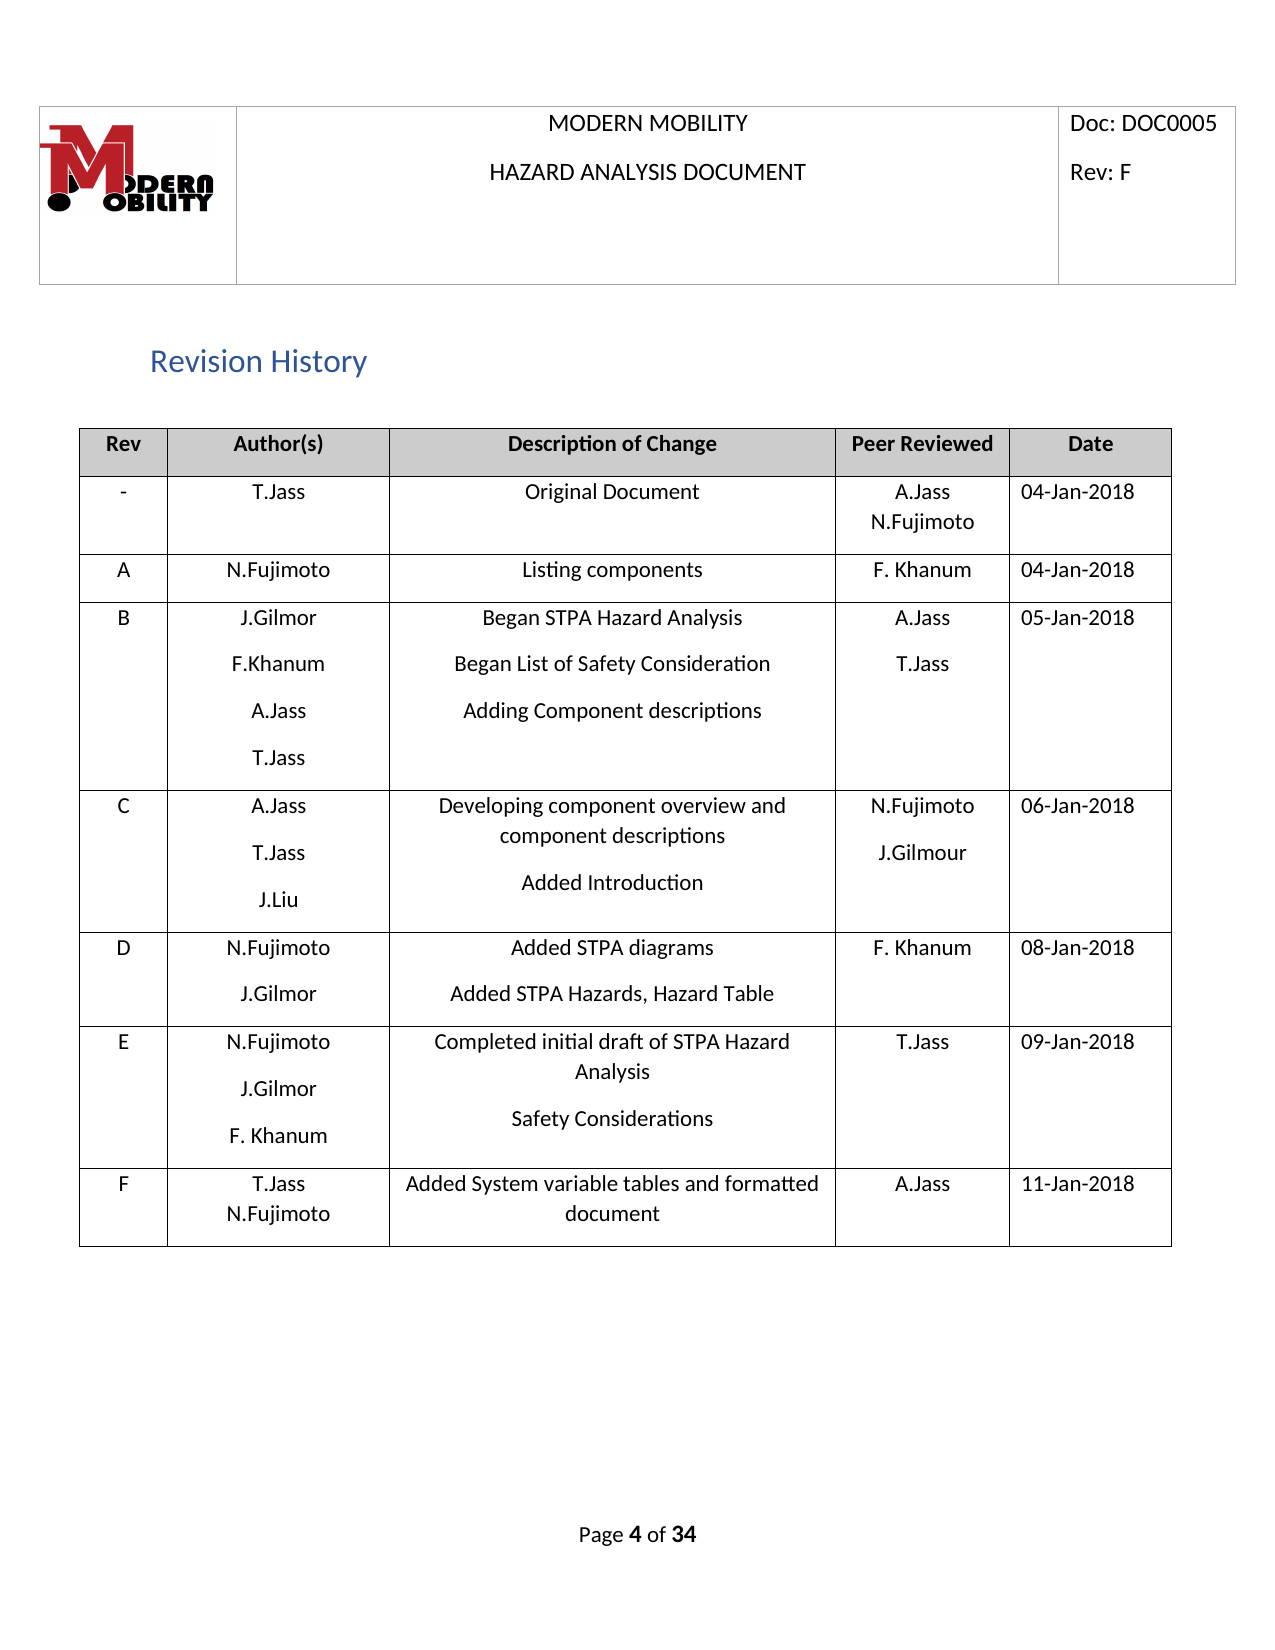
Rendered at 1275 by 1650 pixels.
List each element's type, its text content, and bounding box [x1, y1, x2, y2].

table_header Peer Reviewed [836, 429, 1009, 476]
table_cell 11-Jan-2018 [1010, 1169, 1171, 1246]
table_cell Began STPA Hazard Analysis Began List of Safety Consideration Adding Component descriptions [390, 603, 835, 790]
table_cell Added STPA diagrams Added STPA Hazards, Hazard Table [390, 933, 835, 1026]
table_cell 09-Jan-2018 [1010, 1027, 1171, 1168]
table_cell N.Fujimoto J.Gilmour [836, 791, 1009, 932]
table_cell Listing components [390, 555, 835, 602]
table_cell A.Jass [836, 1169, 1009, 1246]
table_cell C [80, 791, 167, 932]
subtitle Revision History [150, 340, 1125, 381]
table_cell T.Jass [836, 1027, 1009, 1168]
table_cell A.Jass T.Jass J.Liu [168, 791, 389, 932]
table_cell 05-Jan-2018 [1010, 603, 1171, 790]
table_cell N.Fujimoto [168, 555, 389, 602]
table_header Author(s) [168, 429, 389, 476]
table_cell J.Gilmor F.Khanum A.Jass T.Jass [168, 603, 389, 790]
table_cell 04-Jan-2018 [1010, 477, 1171, 554]
table_cell Developing component overview and component descriptions Added Introduction [390, 791, 835, 932]
table_cell - [80, 477, 167, 554]
table_cell 08-Jan-2018 [1010, 933, 1171, 1026]
table_cell A.Jass T.Jass [836, 603, 1009, 790]
table_cell E [80, 1027, 167, 1168]
table_cell Original Document [390, 477, 835, 554]
table_cell N.Fujimoto J.Gilmor [168, 933, 389, 1026]
table_cell B [80, 603, 167, 790]
table_cell D [80, 933, 167, 1026]
picture [40, 124, 214, 213]
table_header Date [1010, 429, 1171, 476]
table_cell 04-Jan-2018 [1010, 555, 1171, 602]
table_header Description of Change [390, 429, 835, 476]
table_cell N.Fujimoto J.Gilmor F. Khanum [168, 1027, 389, 1168]
table_cell A.Jass N.Fujimoto [836, 477, 1009, 554]
table_cell T.Jass N.Fujimoto [168, 1169, 389, 1246]
table_cell T.Jass [168, 477, 389, 554]
table_cell 06-Jan-2018 [1010, 791, 1171, 932]
table_cell Added System variable tables and formatted document [390, 1169, 835, 1246]
table_cell Completed initial draft of STPA Hazard Analysis Safety Considerations [390, 1027, 835, 1168]
table_cell F. Khanum [836, 933, 1009, 1026]
table_cell F. Khanum [836, 555, 1009, 602]
table_header Rev [80, 429, 167, 476]
table_cell F [80, 1169, 167, 1246]
table_cell A [80, 555, 167, 602]
